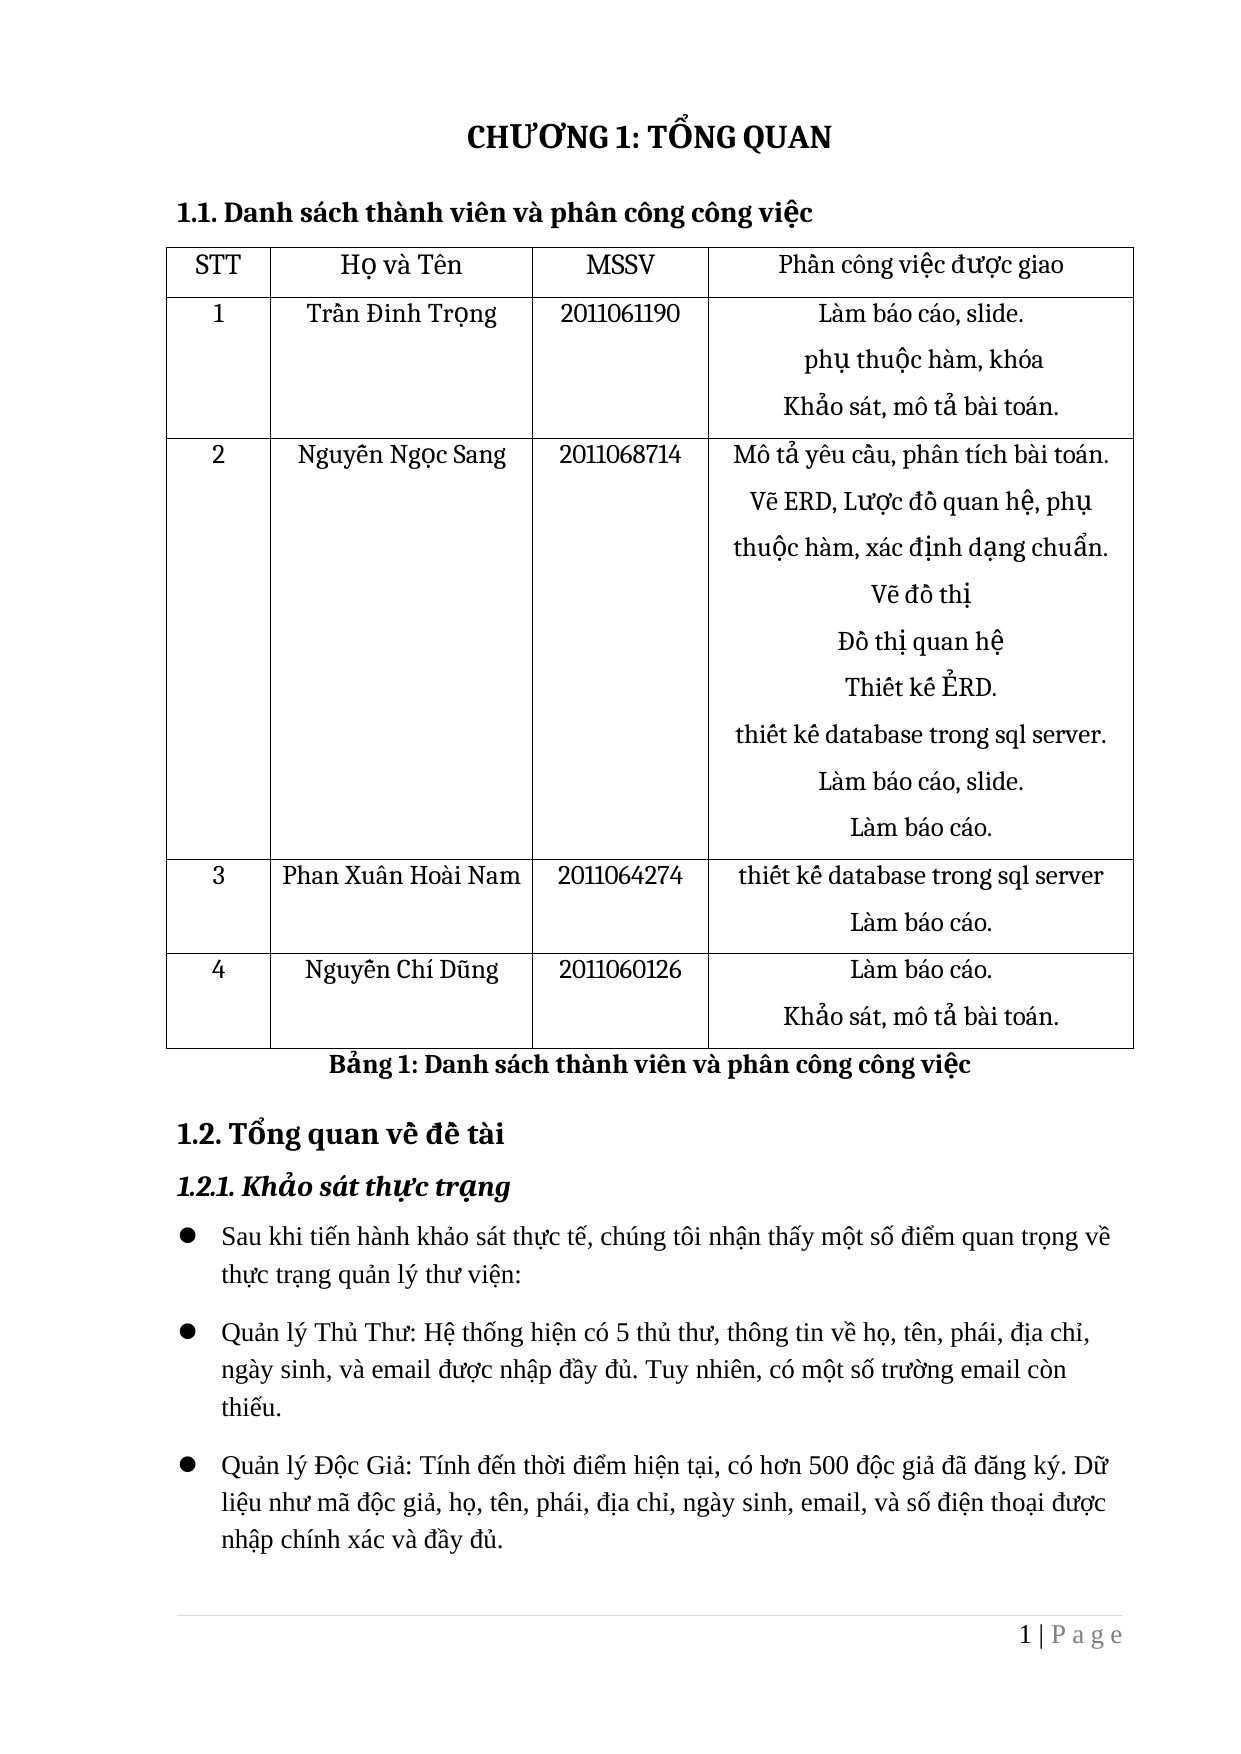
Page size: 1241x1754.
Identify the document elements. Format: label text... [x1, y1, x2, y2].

table_cell 2011064274 [533, 860, 708, 953]
table_cell Làm báo cáo. Khảo sát, mô tả bài toán. [709, 954, 1133, 1048]
list Quản lý Thủ Thư: Hệ thống hiện có 5 thủ thư, thông tin về họ, tên, phái, địa chỉ, ngày sinh, và email được nhập đầy đủ. Tuy nhiên, có một số trường email còn thiếu. [177, 1316, 1122, 1422]
subtitle 1.2.1. Khảo sát thực trạng [177, 1170, 1122, 1204]
subtitle 1.2. Tổng quan về đề tài [177, 1116, 1122, 1152]
subtitle CHƯƠNG 1: TỔNG QUAN [177, 118, 1122, 156]
table_cell Trần Đinh Trọng [271, 298, 532, 438]
table_cell 4 [167, 954, 270, 1048]
list Sau khi tiến hành khảo sát thực tế, chúng tôi nhận thấy một số điểm quan trọng về thực trạng quản lý thư viện: [177, 1220, 1122, 1289]
list Quản lý Độc Giả: Tính đến thời điểm hiện tại, có hơn 500 độc giả đã đăng ký. Dữ liệu như mã độc giả, họ, tên, phái, địa chỉ, ngày sinh, email, và số điện thoại được nhập chính xác và đầy đủ. [177, 1449, 1122, 1554]
table_cell 2 [167, 439, 270, 859]
table_header Họ và Tên [271, 248, 532, 297]
table_cell Mô tả yêu cầu, phân tích bài toán. Vẽ ERD, Lược đồ quan hệ, phụ thuộc hàm, xác định dạng chuẩn. Vẽ đồ thị Đồ thị quan hệ Thiết kế ẺRD. thiết kế database trong sql server. Làm báo cáo, slide. Làm báo cáo. [709, 439, 1133, 859]
table_cell Làm báo cáo, slide. phụ thuộc hàm, khóa Khảo sát, mô tả bài toán. [709, 298, 1133, 438]
table_cell Nguyễn Ngọc Sang [271, 439, 532, 859]
table_cell Nguyễn Chí Dũng [271, 954, 532, 1048]
text Bảng 1: Danh sách thành viên và phân công công việc [177, 1049, 1122, 1080]
table_cell thiết kế database trong sql server Làm báo cáo. [709, 860, 1133, 953]
table_header MSSV [533, 248, 708, 297]
table_cell 2011068714 [533, 439, 708, 859]
table_header Phần công việc được giao [709, 248, 1133, 297]
table_cell 2011061190 [533, 298, 708, 438]
table_cell 2011060126 [533, 954, 708, 1048]
table_cell Phan Xuân Hoài Nam [271, 860, 532, 953]
table_header STT [167, 248, 270, 297]
table_cell 3 [167, 860, 270, 953]
subtitle 1.1. Danh sách thành viên và phân công công việc [177, 196, 1122, 230]
table_cell 1 [167, 298, 270, 438]
